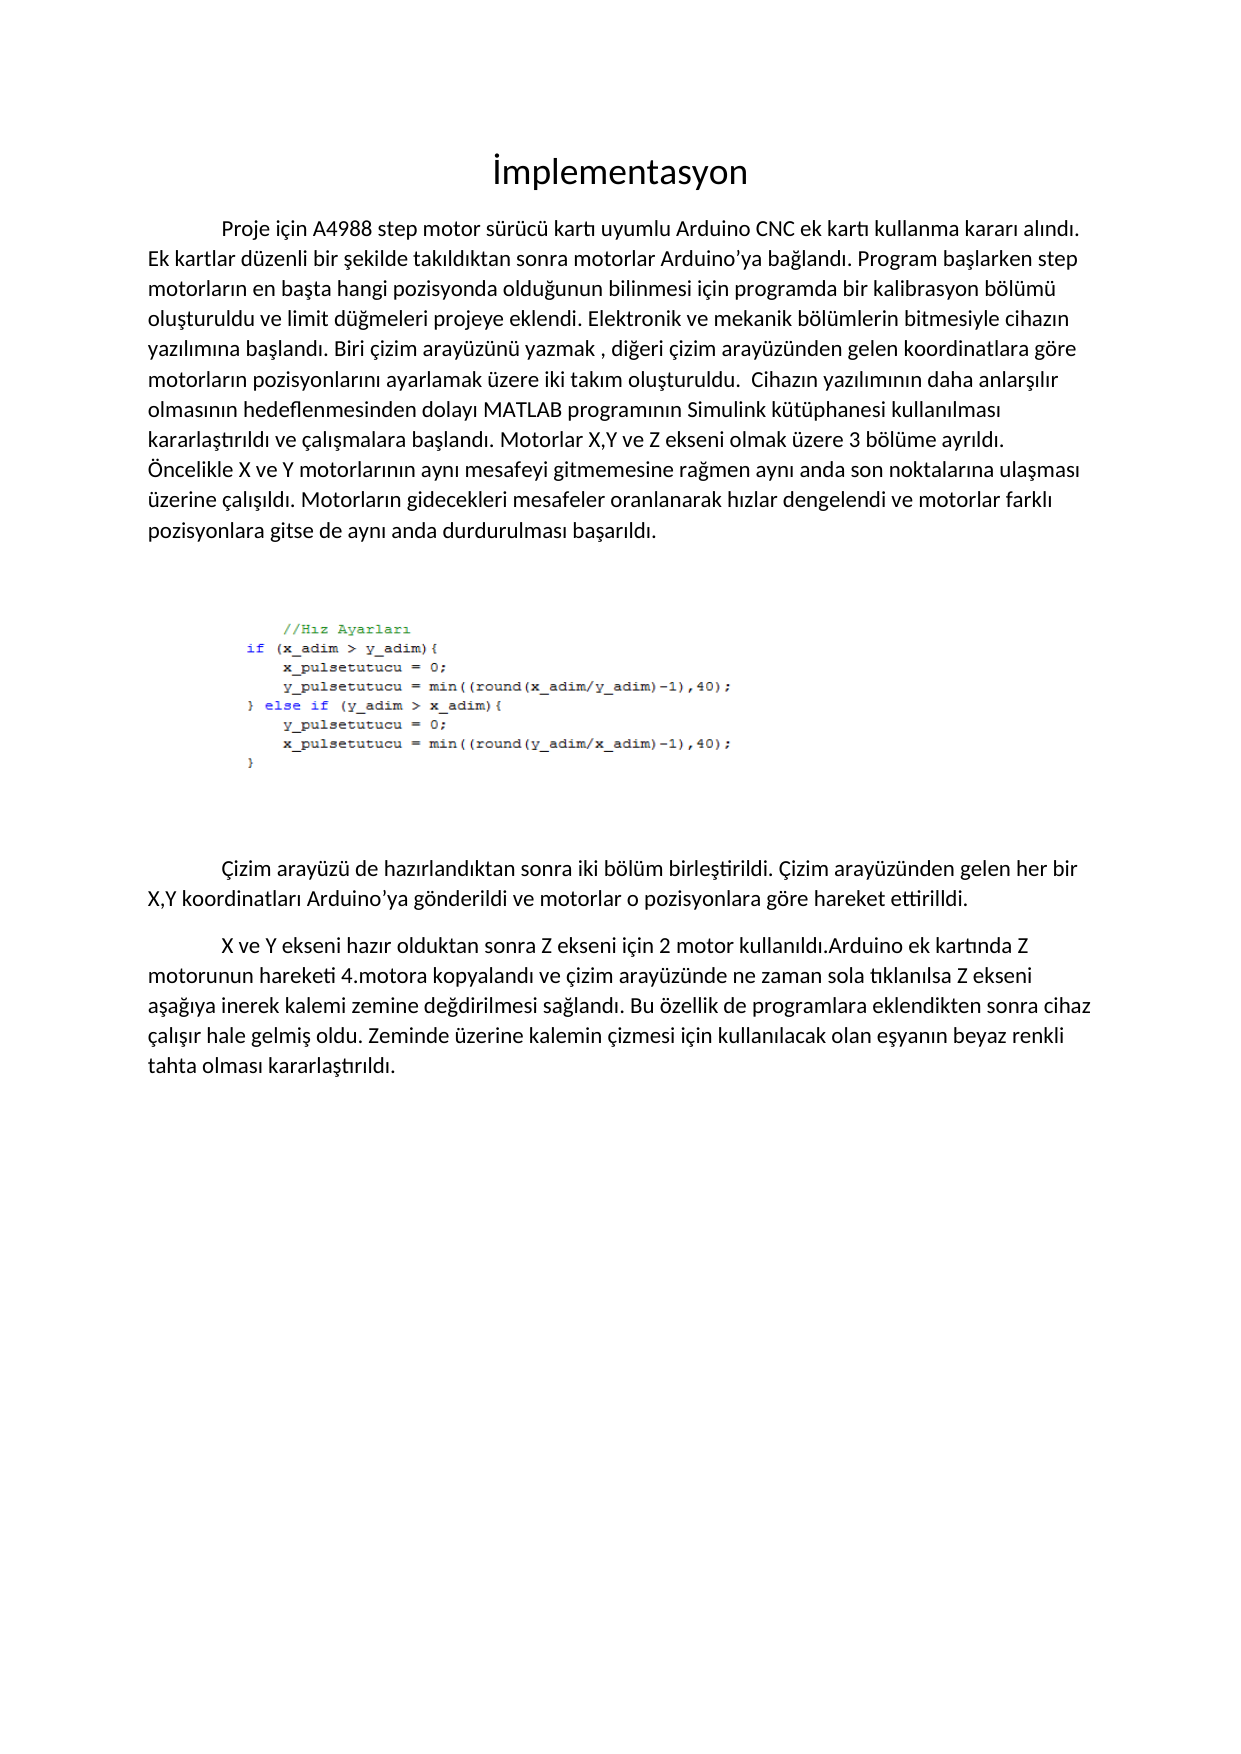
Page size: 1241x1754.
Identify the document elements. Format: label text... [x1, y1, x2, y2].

text X ve Y ekseni hazır olduktan sonra Z ekseni için 2 motor kullanıldı.Arduino ek kartında Z motorunun hareketi 4.motora kopyalandı ve çizim arayüzünde ne zaman sola tıklanılsa Z ekseni aşağıya inerek kalemi zemine değdirilmesi sağlandı. Bu özellik de programlara eklendikten sonra cihaz çalışır hale gelmiş oldu. Zeminde üzerine kalemin çizmesi için kullanılacak olan eşyanın beyaz renkli tahta olması kararlaştırıldı. [148, 931, 1093, 1079]
picture [221, 609, 744, 788]
text Proje için A4988 step motor sürücü kartı uyumlu Arduino CNC ek kartı kullanma kararı alındı. Ek kartlar düzenli bir şekilde takıldıktan sonra motorlar Arduino’ya bağlandı. Program başlarken step motorların en başta hangi pozisyonda olduğunun bilinmesi için programda bir kalibrasyon bölümü oluşturuldu ve limit düğmeleri projeye eklendi. Elektronik ve mekanik bölümlerin bitmesiyle cihazın yazılımına başlandı. Biri çizim arayüzünü yazmak , diğeri çizim arayüzünden gelen koordinatlara göre motorların pozisyonlarını ayarlamak üzere iki takım oluşturuldu. Cihazın yazılımının daha anlarşılır olmasının hedeflenmesinden dolayı MATLAB programının Simulink kütüphanesi kullanılması kararlaştırıldı ve çalışmalara başlandı. Motorlar X,Y ve Z ekseni olmak üzere 3 bölüme ayrıldı. Öncelikle X ve Y motorlarının aynı mesafeyi gitmemesine rağmen aynı anda son noktalarına ulaşması üzerine çalışıldı. Motorların gidecekleri mesafeler oranlanarak hızlar dengelendi ve motorlar farklı pozisyonlara gitse de aynı anda durdurulması başarıldı. [148, 214, 1093, 544]
text İmplementasyon [148, 148, 1093, 193]
text Çizim arayüzü de hazırlandıktan sonra iki bölüm birleştirildi. Çizim arayüzünden gelen her bir X,Y koordinatları Arduino’ya gönderildi ve motorlar o pozisyonlara göre hareket ettirilldi. [148, 854, 1093, 912]
